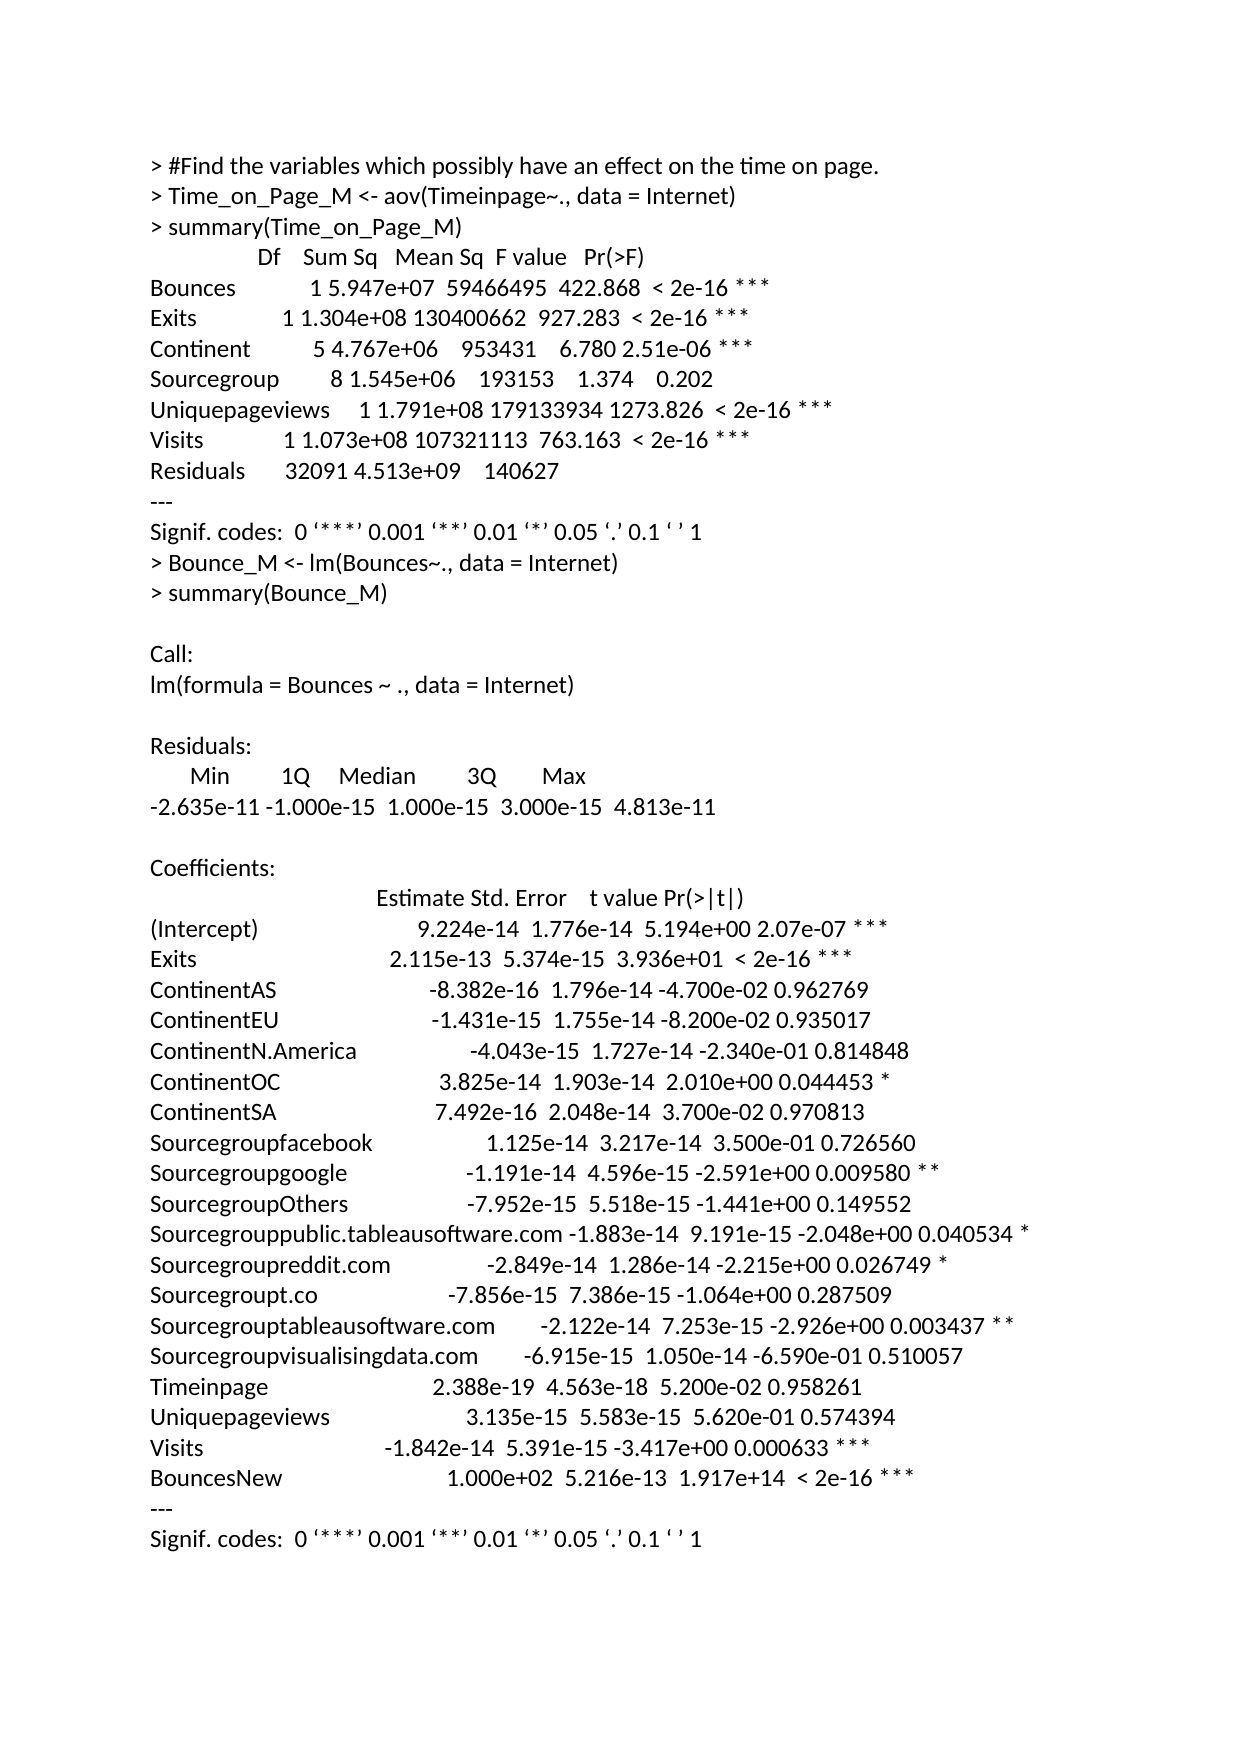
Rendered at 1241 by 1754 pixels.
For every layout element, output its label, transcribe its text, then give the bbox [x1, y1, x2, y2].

text Df Sum Sq Mean Sq F value Pr(>F) [150, 242, 1090, 272]
text (Intercept) 9.224e-14 1.776e-14 5.194e+00 2.07e-07 *** [150, 913, 1090, 943]
text Uniquepageviews 1 1.791e+08 179133934 1273.826 < 2e-16 *** [150, 394, 1090, 425]
text --- [150, 486, 1090, 516]
text Sourcegroupt.co -7.856e-15 7.386e-15 -1.064e+00 0.287509 [150, 1279, 1090, 1310]
text Exits 1 1.304e+08 130400662 927.283 < 2e-16 *** [150, 303, 1090, 333]
text Sourcegrouppublic.tableausoftware.com -1.883e-14 9.191e-15 -2.048e+00 0.040534 * [150, 1218, 1090, 1249]
text Uniquepageviews 3.135e-15 5.583e-15 5.620e-01 0.574394 [150, 1401, 1090, 1432]
text Exits 2.115e-13 5.374e-15 3.936e+01 < 2e-16 *** [150, 943, 1090, 974]
text --- [150, 1493, 1090, 1523]
text Timeinpage 2.388e-19 4.563e-18 5.200e-02 0.958261 [150, 1371, 1090, 1401]
text ContinentOC 3.825e-14 1.903e-14 2.010e+00 0.044453 * [150, 1066, 1090, 1096]
text ContinentEU -1.431e-15 1.755e-14 -8.200e-02 0.935017 [150, 1004, 1090, 1035]
text Signif. codes: 0 ‘***’ 0.001 ‘**’ 0.01 ‘*’ 0.05 ‘.’ 0.1 ‘ ’ 1 [150, 1523, 1090, 1554]
text Estimate Std. Error t value Pr(>|t|) [150, 882, 1090, 913]
text ContinentN.America -4.043e-15 1.727e-14 -2.340e-01 0.814848 [150, 1035, 1090, 1066]
text Sourcegroupreddit.com -2.849e-14 1.286e-14 -2.215e+00 0.026749 * [150, 1249, 1090, 1279]
text Residuals: [150, 730, 1090, 760]
text SourcegroupOthers -7.952e-15 5.518e-15 -1.441e+00 0.149552 [150, 1188, 1090, 1218]
text Visits 1 1.073e+08 107321113 763.163 < 2e-16 *** [150, 425, 1090, 455]
text > summary(Time_on_Page_M) [150, 211, 1090, 242]
text Call: [150, 638, 1090, 669]
text Residuals 32091 4.513e+09 140627 [150, 455, 1090, 486]
text Sourcegroupgoogle -1.191e-14 4.596e-15 -2.591e+00 0.009580 ** [150, 1157, 1090, 1188]
text Signif. codes: 0 ‘***’ 0.001 ‘**’ 0.01 ‘*’ 0.05 ‘.’ 0.1 ‘ ’ 1 [150, 516, 1090, 547]
text -2.635e-11 -1.000e-15 1.000e-15 3.000e-15 4.813e-11 [150, 791, 1090, 821]
text > Time_on_Page_M <- aov(Timeinpage~., data = Internet) [150, 181, 1090, 211]
text ContinentSA 7.492e-16 2.048e-14 3.700e-02 0.970813 [150, 1096, 1090, 1127]
text Coefficients: [150, 852, 1090, 882]
text ContinentAS -8.382e-16 1.796e-14 -4.700e-02 0.962769 [150, 974, 1090, 1004]
text Sourcegroup 8 1.545e+06 193153 1.374 0.202 [150, 364, 1090, 394]
text > #Find the variables which possibly have an effect on the time on page. [150, 150, 1090, 181]
text Bounces 1 5.947e+07 59466495 422.868 < 2e-16 *** [150, 272, 1090, 303]
text > summary(Bounce_M) [150, 577, 1090, 608]
text Sourcegrouptableausoftware.com -2.122e-14 7.253e-15 -2.926e+00 0.003437 ** [150, 1310, 1090, 1340]
text Min 1Q Median 3Q Max [150, 760, 1090, 791]
text lm(formula = Bounces ~ ., data = Internet) [150, 669, 1090, 699]
text Continent 5 4.767e+06 953431 6.780 2.51e-06 *** [150, 333, 1090, 364]
text Sourcegroupfacebook 1.125e-14 3.217e-14 3.500e-01 0.726560 [150, 1127, 1090, 1157]
text Visits -1.842e-14 5.391e-15 -3.417e+00 0.000633 *** [150, 1432, 1090, 1462]
text > Bounce_M <- lm(Bounces~., data = Internet) [150, 547, 1090, 577]
text BouncesNew 1.000e+02 5.216e-13 1.917e+14 < 2e-16 *** [150, 1462, 1090, 1493]
text Sourcegroupvisualisingdata.com -6.915e-15 1.050e-14 -6.590e-01 0.510057 [150, 1340, 1090, 1371]
